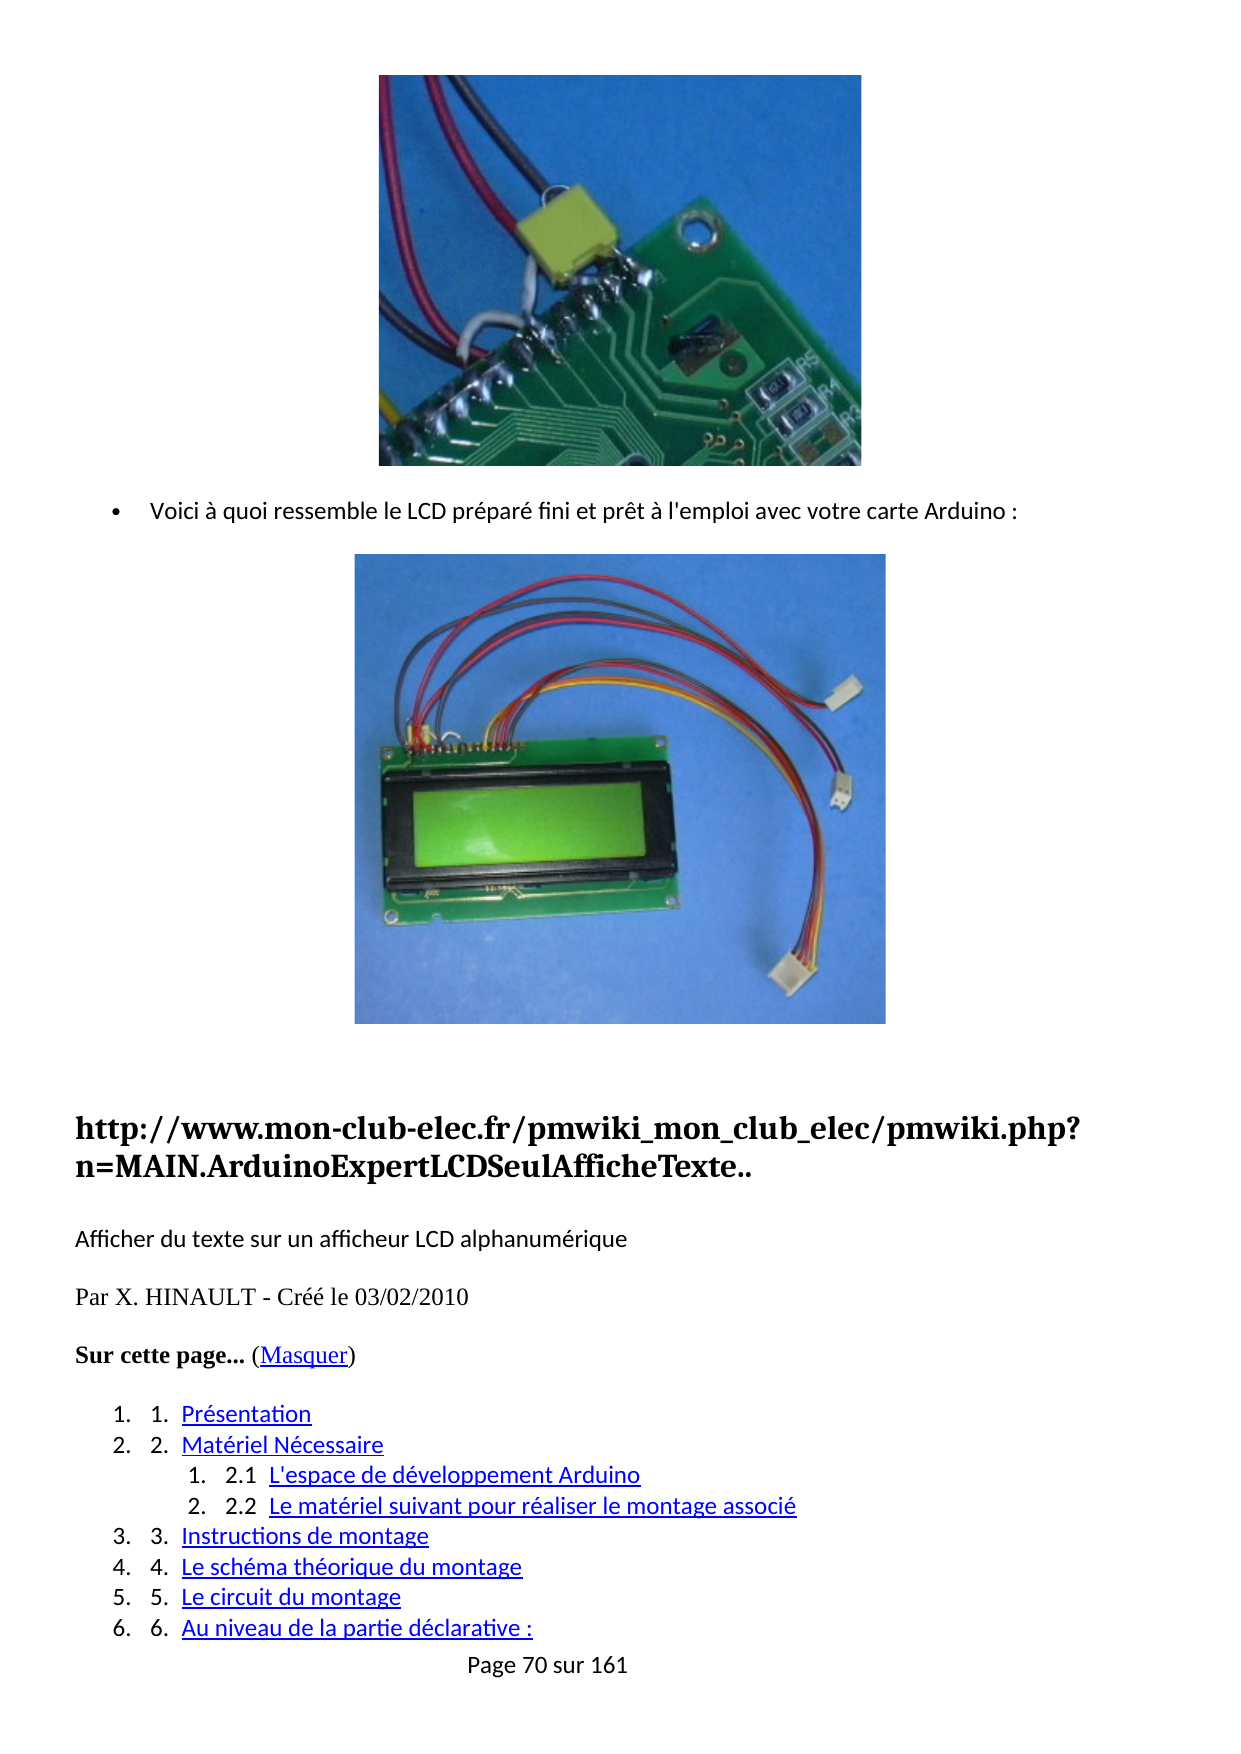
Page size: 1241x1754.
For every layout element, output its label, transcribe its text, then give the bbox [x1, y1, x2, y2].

list Voici à quoi ressemble le LCD préparé fini et prêt à l'emploi avec votre carte Arduino : [112, 495, 1165, 525]
list 1. Présentation [112, 1398, 1165, 1429]
picture [354, 554, 886, 1024]
text Afficher du texte sur un afficheur LCD alphanumérique [75, 1223, 1165, 1253]
list 2.1 L'espace de développement Arduino [187, 1459, 1165, 1490]
text Sur cette page... (Masquer) [75, 1340, 1165, 1369]
list 3. Instructions de montage [112, 1520, 1165, 1551]
list 4. Le schéma théorique du montage [112, 1551, 1165, 1581]
subtitle http://www.mon-club-elec.fr/pmwiki_mon_club_elec/pmwiki.php?n=MAIN.ArduinoExpertLCDSeulAfficheTexte.. [75, 1109, 1165, 1186]
list 5. Le circuit du montage [112, 1581, 1165, 1612]
list 2. Matériel Nécessaire [112, 1429, 1165, 1459]
list 6. Au niveau de la partie déclarative : [112, 1612, 1165, 1642]
text Par X. HINAULT - Créé le 03/02/2010 [75, 1282, 1165, 1311]
list 2.2 Le matériel suivant pour réaliser le montage associé [187, 1490, 1165, 1520]
picture [378, 75, 862, 466]
